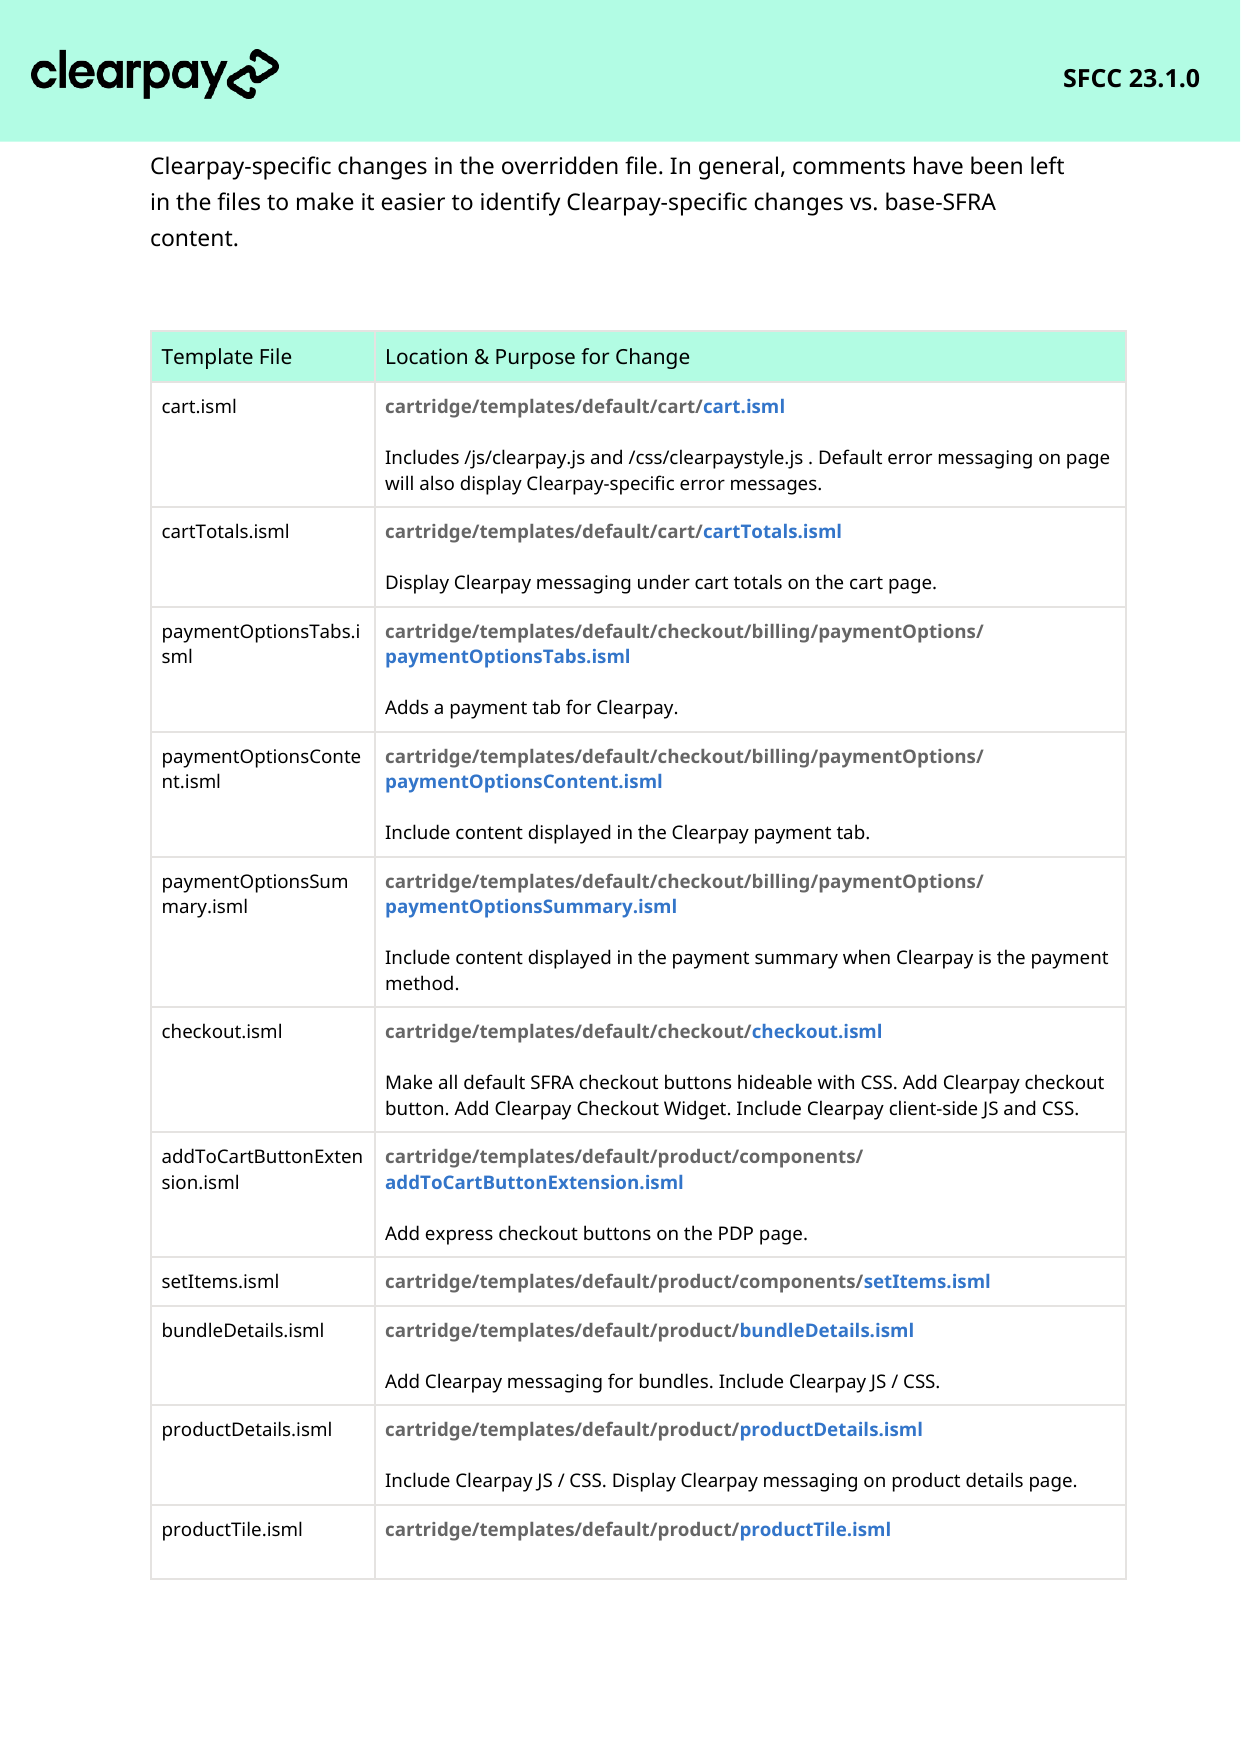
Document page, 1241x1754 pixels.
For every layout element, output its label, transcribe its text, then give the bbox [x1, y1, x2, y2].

table_cell addToCartButtonExtension.isml [152, 1133, 374, 1256]
table_cell cartridge/templates/default/product/components/setItems.isml [376, 1258, 1125, 1304]
table_cell paymentOptionsTabs.isml [152, 608, 374, 731]
table_cell cartTotals.isml [152, 508, 374, 606]
table_cell productTile.isml [152, 1506, 374, 1577]
picture [30, 49, 280, 99]
table_cell cartridge/templates/default/product/components/addToCartButtonExtension.isml Add express checkout buttons on the PDP page. [376, 1133, 1125, 1256]
table_cell cartridge/templates/default/checkout/checkout.isml Make all default SFRA checkout buttons hideable with CSS. Add Clearpay checkout button. Add Clearpay Checkout Widget. Include Clearpay client-side JS and CSS. [376, 1008, 1125, 1131]
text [150, 150, 1090, 253]
table_cell cartridge/templates/default/checkout/billing/paymentOptions/paymentOptionsTabs.isml Adds a payment tab for Clearpay. [376, 608, 1125, 731]
table_cell cartridge/templates/default/cart/cart.isml Includes /js/clearpay.js and /css/clearpaystyle.js . Default error messaging on page will also display Clearpay-specific error messages. [376, 383, 1125, 506]
table_cell productDetails.isml [152, 1406, 374, 1503]
table_header Location & Purpose for Change [376, 332, 1125, 381]
table_cell cartridge/templates/default/checkout/billing/paymentOptions/paymentOptionsSummary.isml Include content displayed in the payment summary when Clearpay is the payment method. [376, 858, 1125, 1006]
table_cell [376, 1506, 1125, 1577]
table_cell cart.isml [152, 383, 374, 506]
table_cell setItems.isml [152, 1258, 374, 1304]
table_cell bundleDetails.isml [152, 1307, 374, 1404]
table_cell cartridge/templates/default/checkout/billing/paymentOptions/paymentOptionsContent.isml Include content displayed in the Clearpay payment tab. [376, 733, 1125, 856]
table_cell paymentOptionsContent.isml [152, 733, 374, 856]
table_header Template File [152, 332, 374, 381]
table_cell cartridge/templates/default/cart/cartTotals.isml Display Clearpay messaging under cart totals on the cart page. [376, 508, 1125, 606]
table_cell cartridge/templates/default/product/bundleDetails.isml Add Clearpay messaging for bundles. Include Clearpay JS / CSS. [376, 1307, 1125, 1404]
table_cell paymentOptionsSummary.isml [152, 858, 374, 1006]
table_cell checkout.isml [152, 1008, 374, 1131]
table_cell cartridge/templates/default/product/productDetails.isml Include Clearpay JS / CSS. Display Clearpay messaging on product details page. [376, 1406, 1125, 1503]
